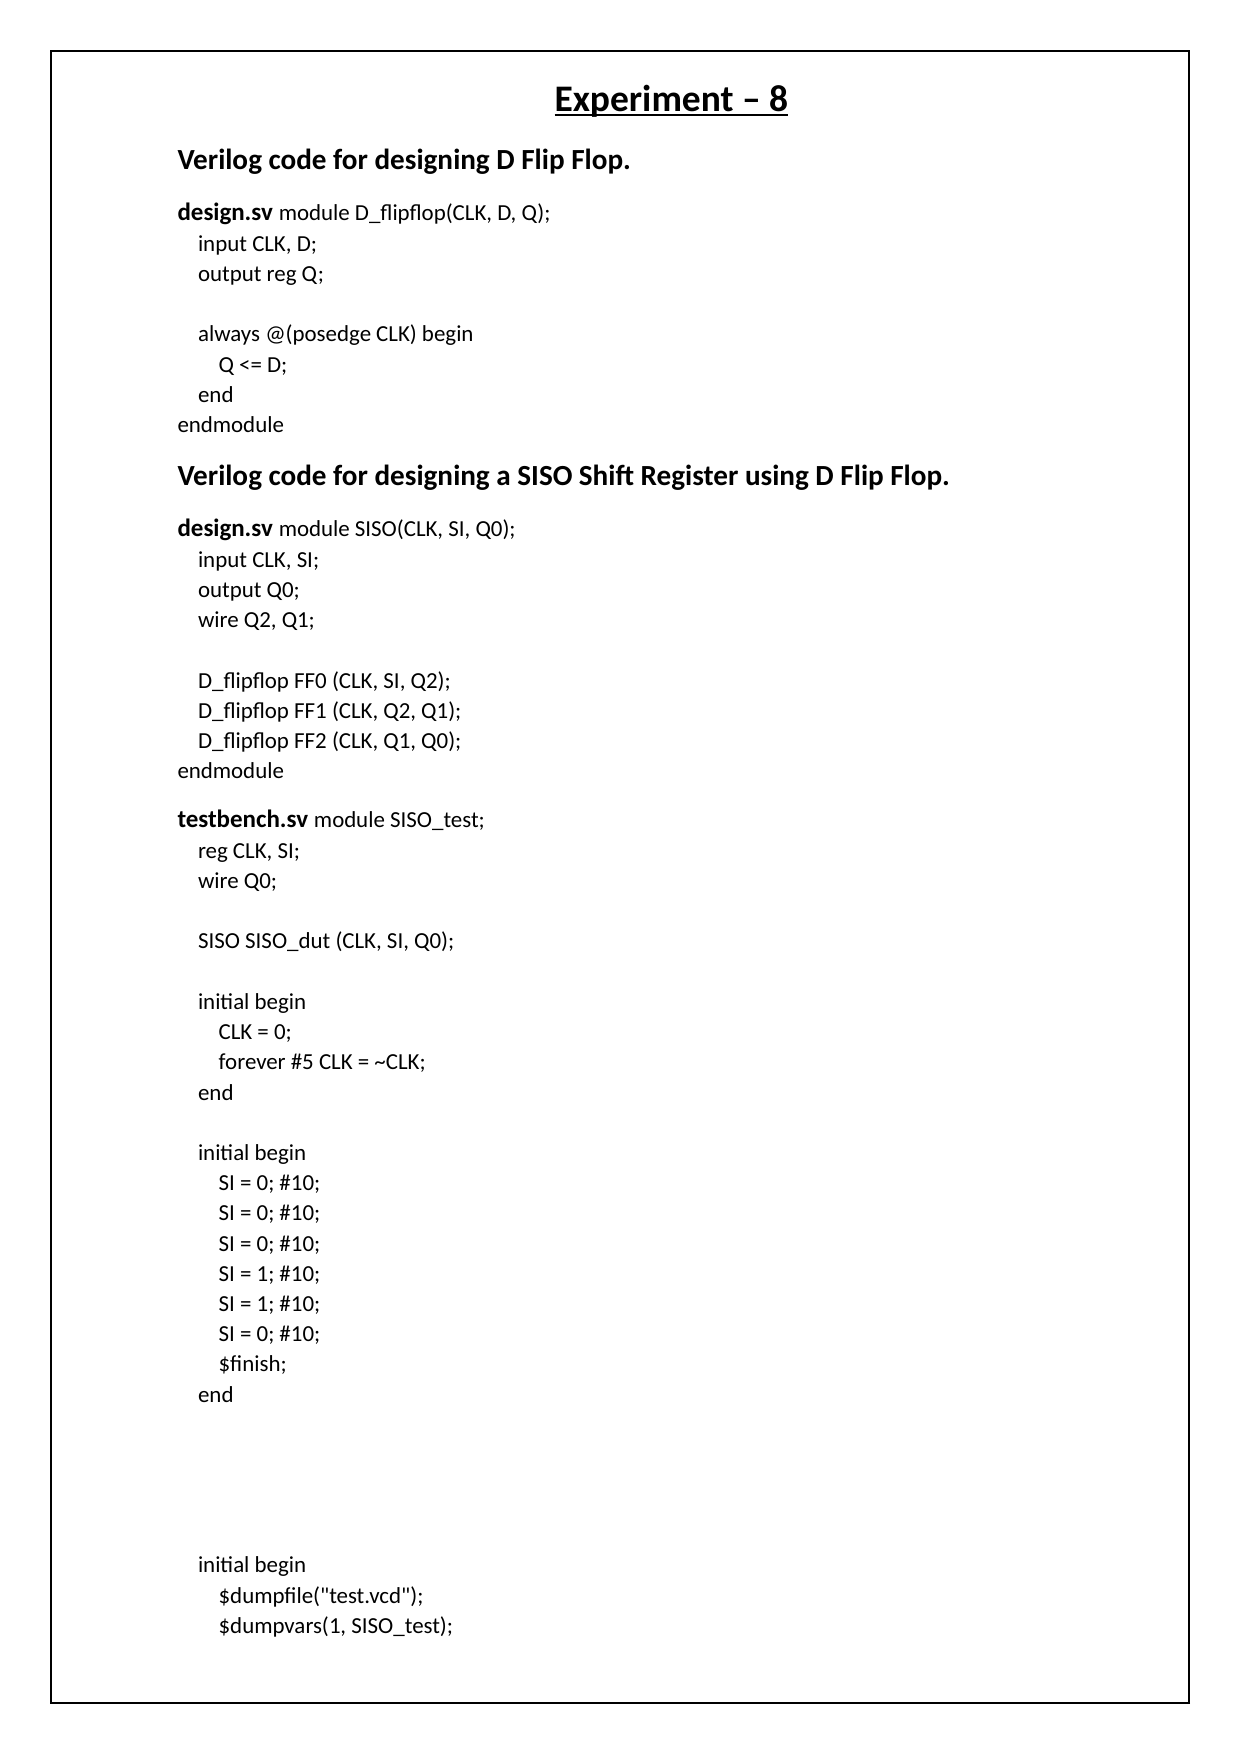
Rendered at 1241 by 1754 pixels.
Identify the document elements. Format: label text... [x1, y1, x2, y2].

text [177, 1551, 1165, 1639]
text Experiment – 8 [177, 75, 1165, 121]
text design.sv module SISO(CLK, SI, Q0); input CLK, SI; output Q0; wire Q2, Q1; D_flipflop FF0 (CLK, SI, Q2); D_flipflop FF1 (CLK, Q2, Q1); D_flipflop FF2 (CLK, Q1, Q0); endmodule [177, 512, 1165, 784]
text Verilog code for designing D Flip Flop. [177, 141, 1165, 177]
text Verilog code for designing a SISO Shift Register using D Flip Flop. [177, 457, 1165, 493]
text design.sv module D_flipflop(CLK, D, Q); input CLK, D; output reg Q; always @(posedge CLK) begin Q <= D; end endmodule [177, 196, 1165, 438]
text testbench.sv module SISO_test; reg CLK, SI; wire Q0; SISO SISO_dut (CLK, SI, Q0); initial begin CLK = 0; forever #5 CLK = ~CLK; end initial begin SI = 0; #10; SI = 0; #10; SI = 0; #10; SI = 1; #10; SI = 1; #10; SI = 0; #10; $finish; end [177, 803, 1165, 1438]
